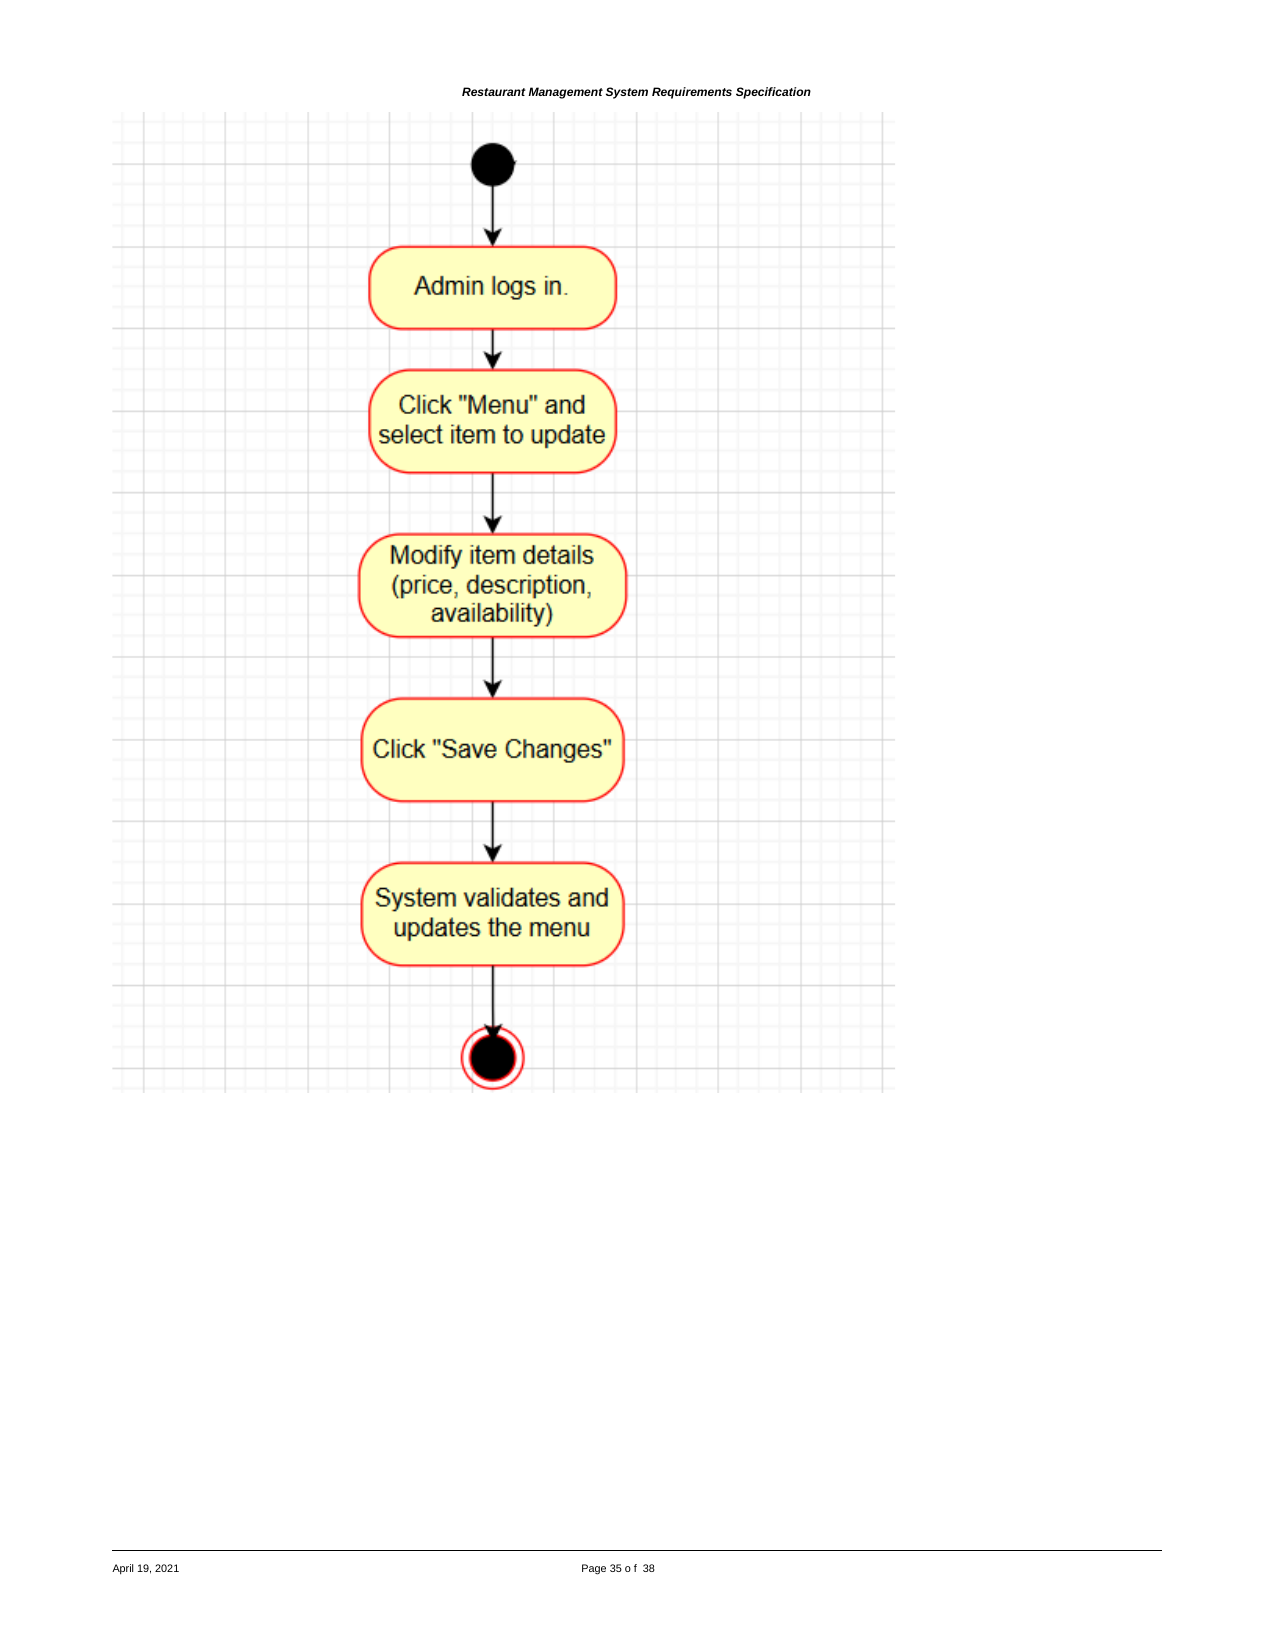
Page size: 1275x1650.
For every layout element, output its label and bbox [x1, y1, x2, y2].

picture [112, 112, 896, 1093]
